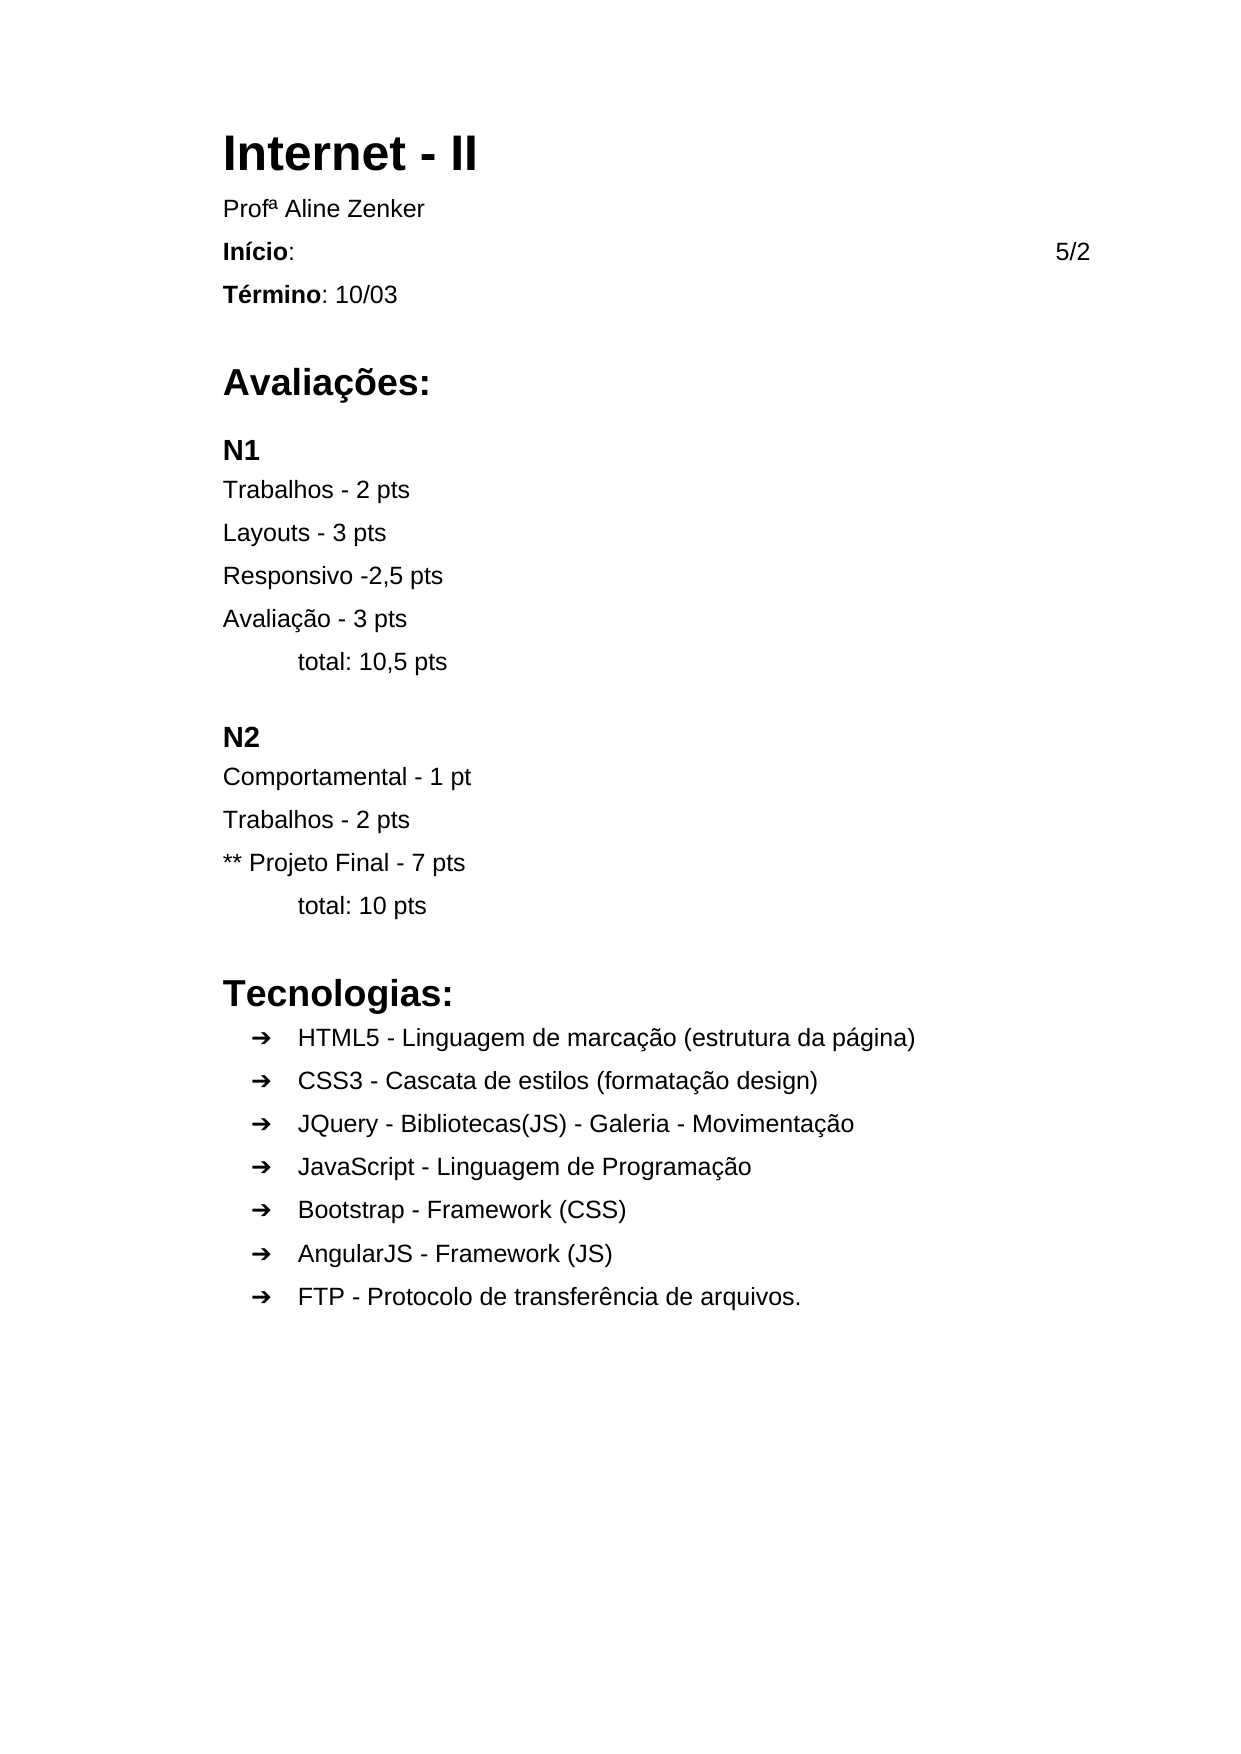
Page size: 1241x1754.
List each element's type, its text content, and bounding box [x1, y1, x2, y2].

list FTP - Protocolo de transferência de arquivos. [221, 1282, 1090, 1310]
list JavaScript - Linguagem de Programação [221, 1152, 1090, 1181]
text Profª Aline Zenker [148, 194, 1090, 222]
subtitle N1 [148, 433, 1090, 466]
text Responsivo -2,5 pts [148, 561, 1090, 590]
text Início: 5/2 Término: 10/03 [148, 237, 1090, 309]
subtitle N2 [148, 719, 1090, 753]
text ** Projeto Final - 7 pts [148, 848, 1090, 876]
text Layouts - 3 pts [148, 518, 1090, 547]
list CSS3 - Cascata de estilos (formatação design) [221, 1066, 1090, 1095]
list JQuery - Bibliotecas(JS) - Galeria - Movimentação [221, 1109, 1090, 1138]
list Bootstrap - Framework (CSS) [221, 1195, 1090, 1224]
list HTML5 - Linguagem de marcação (estrutura da página) [221, 1023, 1090, 1052]
text Trabalhos - 2 pts [148, 804, 1090, 833]
text Trabalhos - 2 pts [148, 475, 1090, 503]
list AngularJS - Framework (JS) [221, 1238, 1090, 1267]
text Avaliação - 3 pts [148, 604, 1090, 633]
text Comportamental - 1 pt [148, 761, 1090, 790]
subtitle Internet - II [148, 124, 1090, 181]
text total: 10,5 pts [148, 647, 1090, 676]
subtitle Tecnologias: [148, 971, 1090, 1014]
subtitle Avaliações: [148, 361, 1090, 404]
text total: 10 pts [148, 891, 1090, 919]
